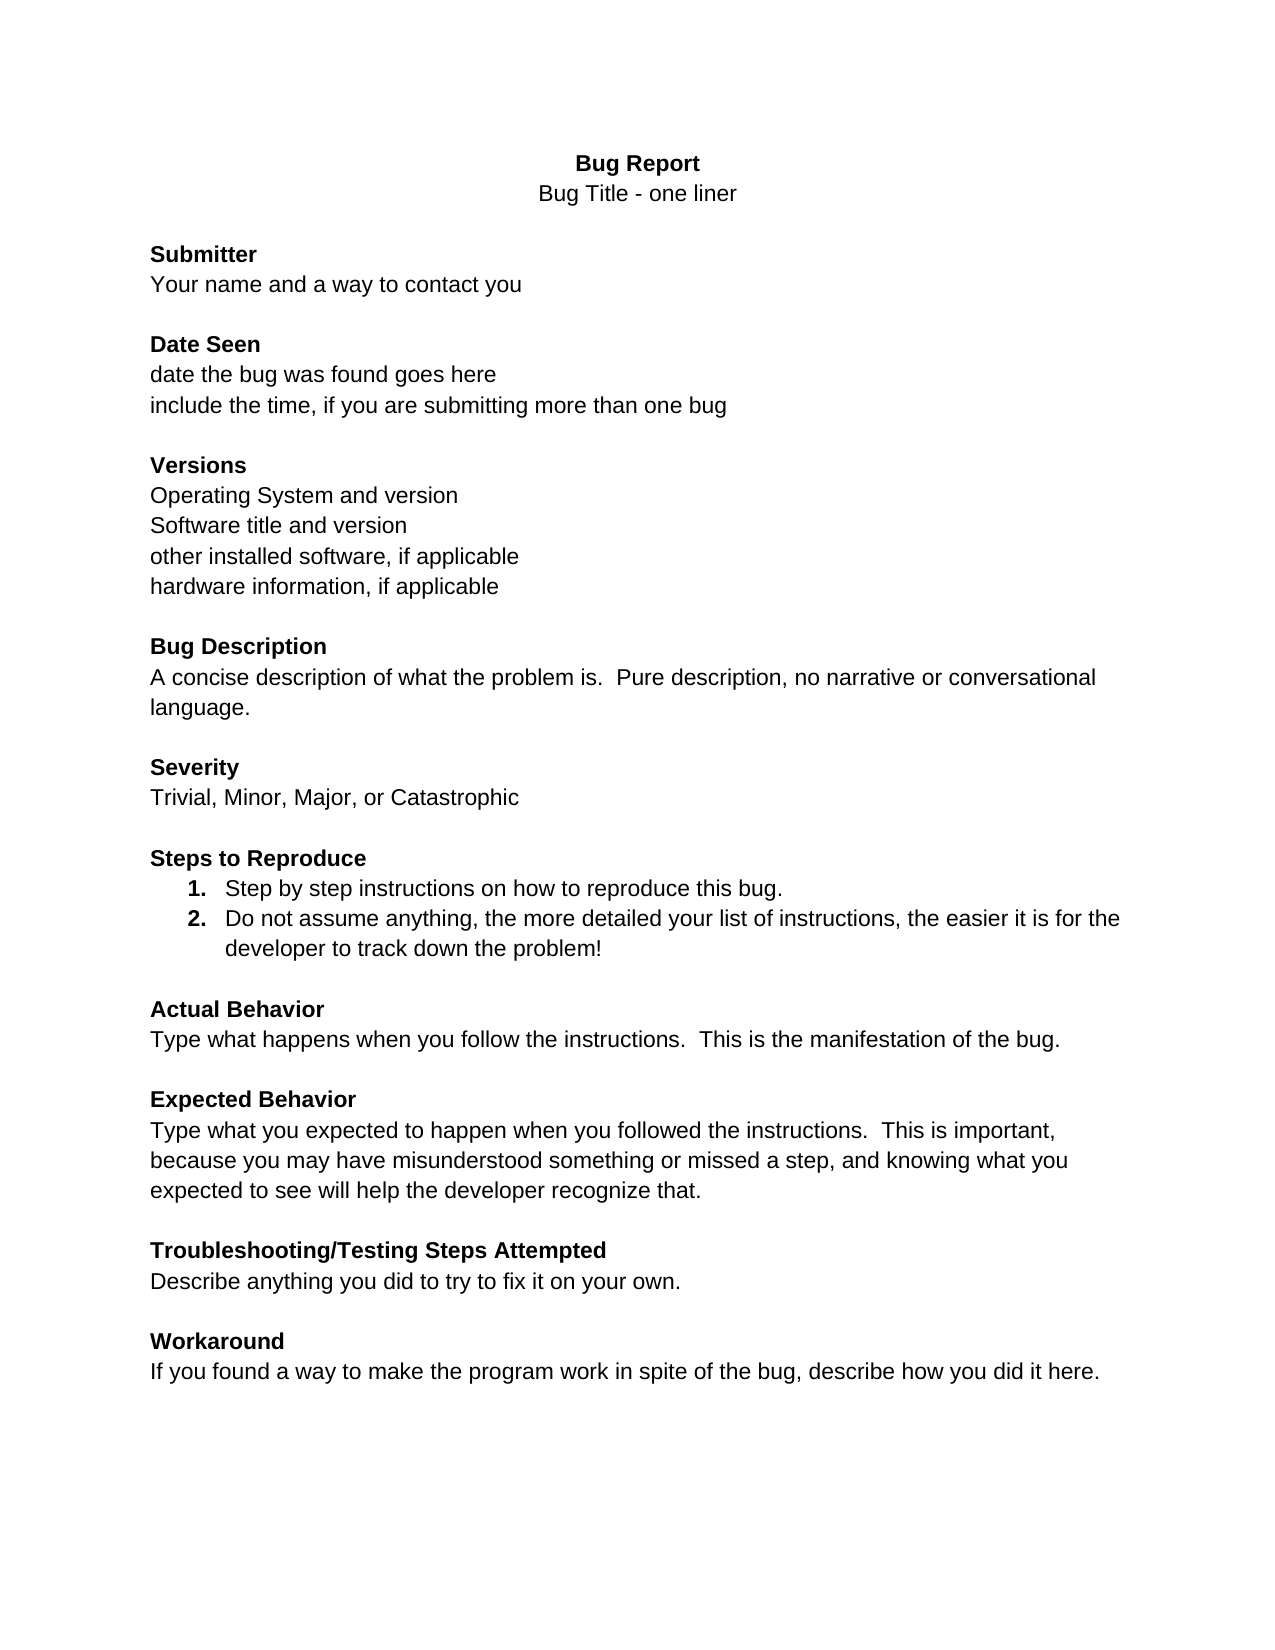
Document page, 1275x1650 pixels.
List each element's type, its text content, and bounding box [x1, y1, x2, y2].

text date the bug was found goes here [150, 361, 1125, 388]
text other installed software, if applicable [150, 543, 1125, 569]
list Step by step instructions on how to reproduce this bug. [187, 875, 1125, 901]
text Describe anything you did to try to fix it on your own. [150, 1268, 1125, 1294]
text Type what you expected to happen when you followed the instructions. This is important, because you may have misunderstood something or missed a step, and knowing what you expected to see will help the developer recognize that. [150, 1117, 1125, 1203]
text hardware information, if applicable [150, 573, 1125, 599]
text Software title and version [150, 512, 1125, 539]
text Submitter [150, 241, 1125, 267]
text Expected Behavior [150, 1086, 1125, 1113]
text Bug Description [150, 633, 1125, 660]
text Your name and a way to contact you [150, 271, 1125, 297]
text Bug Title - one liner [150, 180, 1125, 207]
text include the time, if you are submitting more than one bug [150, 392, 1125, 418]
text Type what happens when you follow the instructions. This is the manifestation of the bug. [150, 1026, 1125, 1052]
text Operating System and version [150, 482, 1125, 509]
text Actual Behavior [150, 996, 1125, 1022]
text Workaround [150, 1328, 1125, 1354]
text Severity [150, 754, 1125, 781]
text A concise description of what the problem is. Pure description, no narrative or conversational language. [150, 663, 1125, 720]
list Do not assume anything, the more detailed your list of instructions, the easier it is for the developer to track down the problem! [187, 905, 1125, 962]
text Versions [150, 452, 1125, 478]
text If you found a way to make the program work in spite of the bug, describe how you did it here. [150, 1358, 1125, 1385]
text Troubleshooting/Testing Steps Attempted [150, 1237, 1125, 1264]
text Steps to Reproduce [150, 845, 1125, 871]
text Date Seen [150, 331, 1125, 358]
text Trivial, Minor, Major, or Catastrophic [150, 784, 1125, 811]
text Bug Report [150, 150, 1125, 176]
